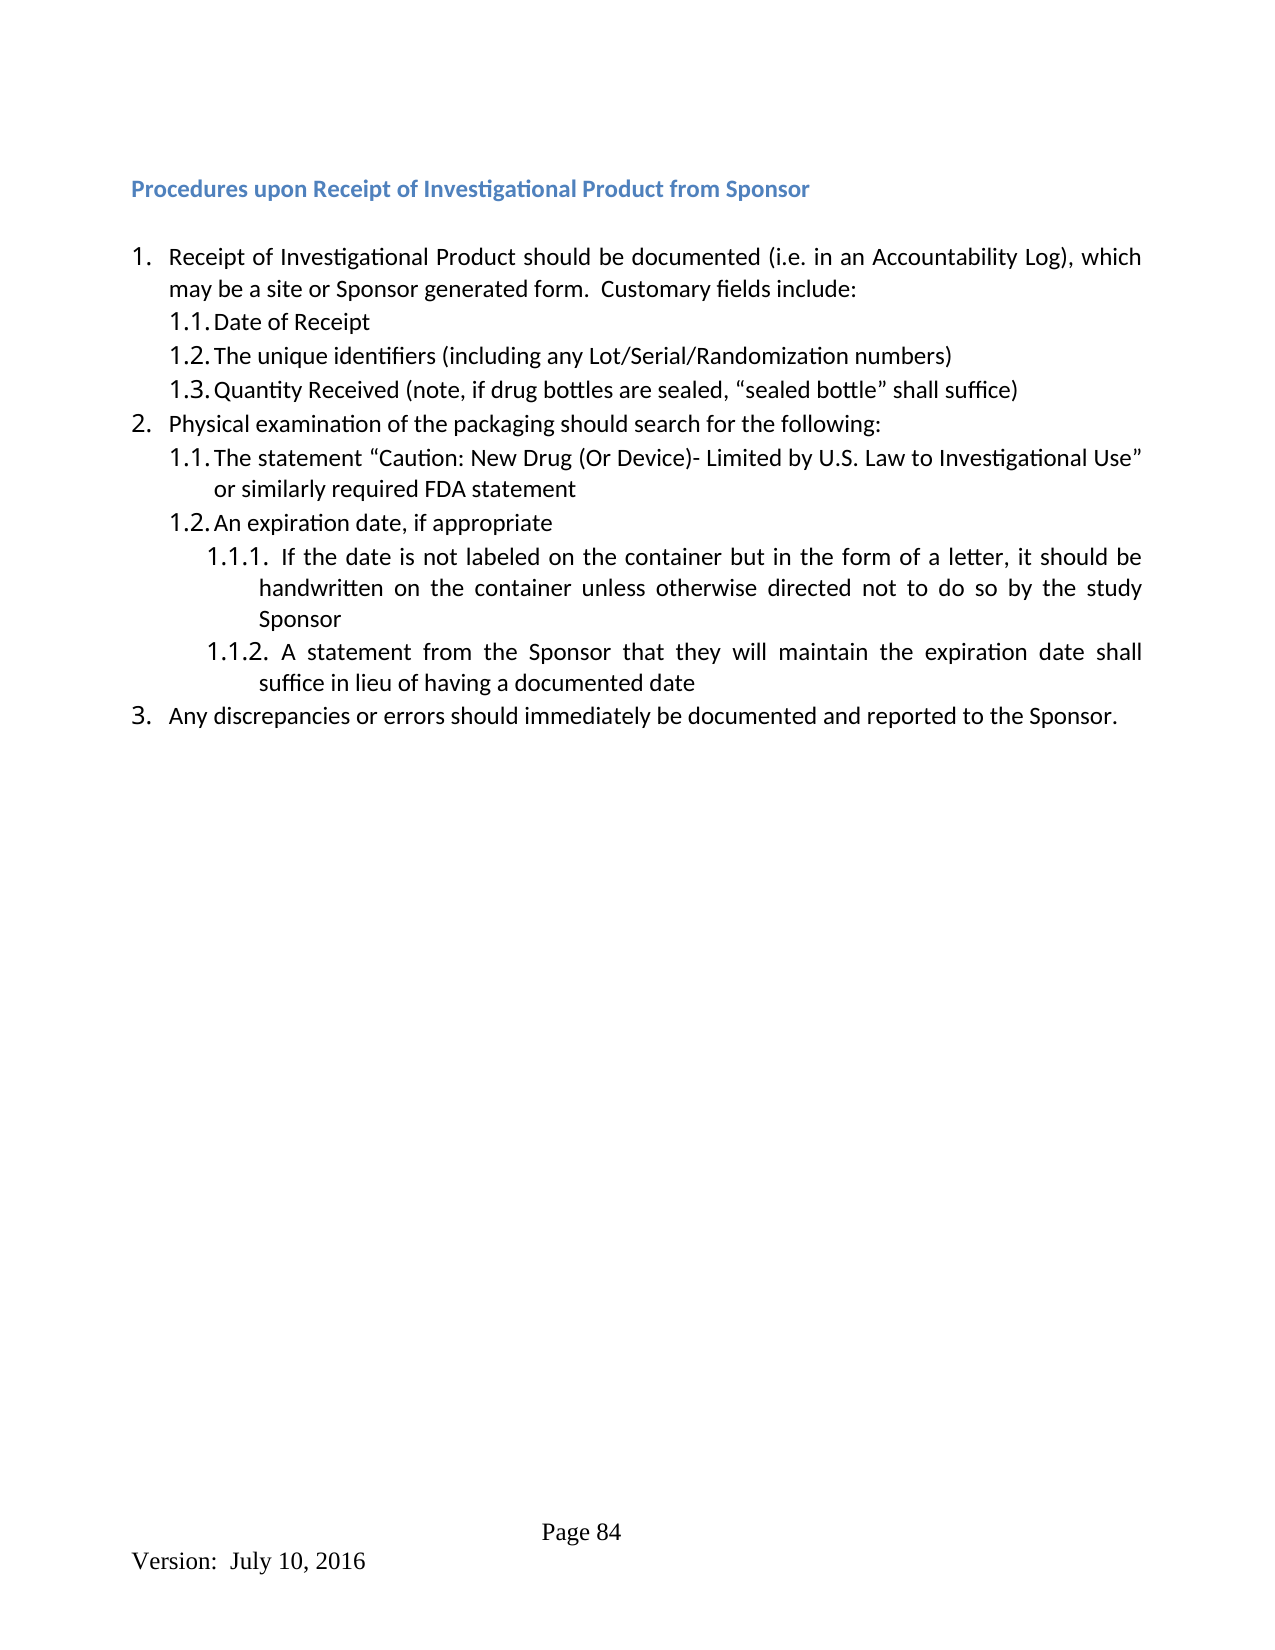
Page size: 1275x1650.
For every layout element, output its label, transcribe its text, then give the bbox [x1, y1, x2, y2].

list A statement from the Sponsor that they will maintain the expiration date shall suffice in lieu of having a documented date [206, 633, 1144, 698]
list An expiration date, if appropriate [169, 504, 1144, 538]
subtitle Procedures upon Receipt of Investigational Product from Sponsor [131, 173, 1144, 204]
list The unique identifiers (including any Lot/Serial/Randomization numbers) [169, 337, 1144, 371]
list The statement “Caution: New Drug (Or Device)- Limited by U.S. Law to Investigational Use” or similarly required FDA statement [169, 439, 1144, 504]
list Physical examination of the packaging should search for the following: [131, 406, 1144, 439]
list Receipt of Investigational Product should be documented (i.e. in an Accountability Log), which may be a site or Sponsor generated form. Customary fields include: [131, 239, 1144, 303]
list Date of Receipt [169, 303, 1144, 337]
list Quantity Received (note, if drug bottles are sealed, “sealed bottle” shall suffice) [169, 371, 1144, 406]
list If the date is not labeled on the container but in the form of a letter, it should be handwritten on the container unless otherwise directed not to do so by the study Sponsor [206, 538, 1144, 633]
list Any discrepancies or errors should immediately be documented and reported to the Sponsor. [131, 698, 1144, 732]
